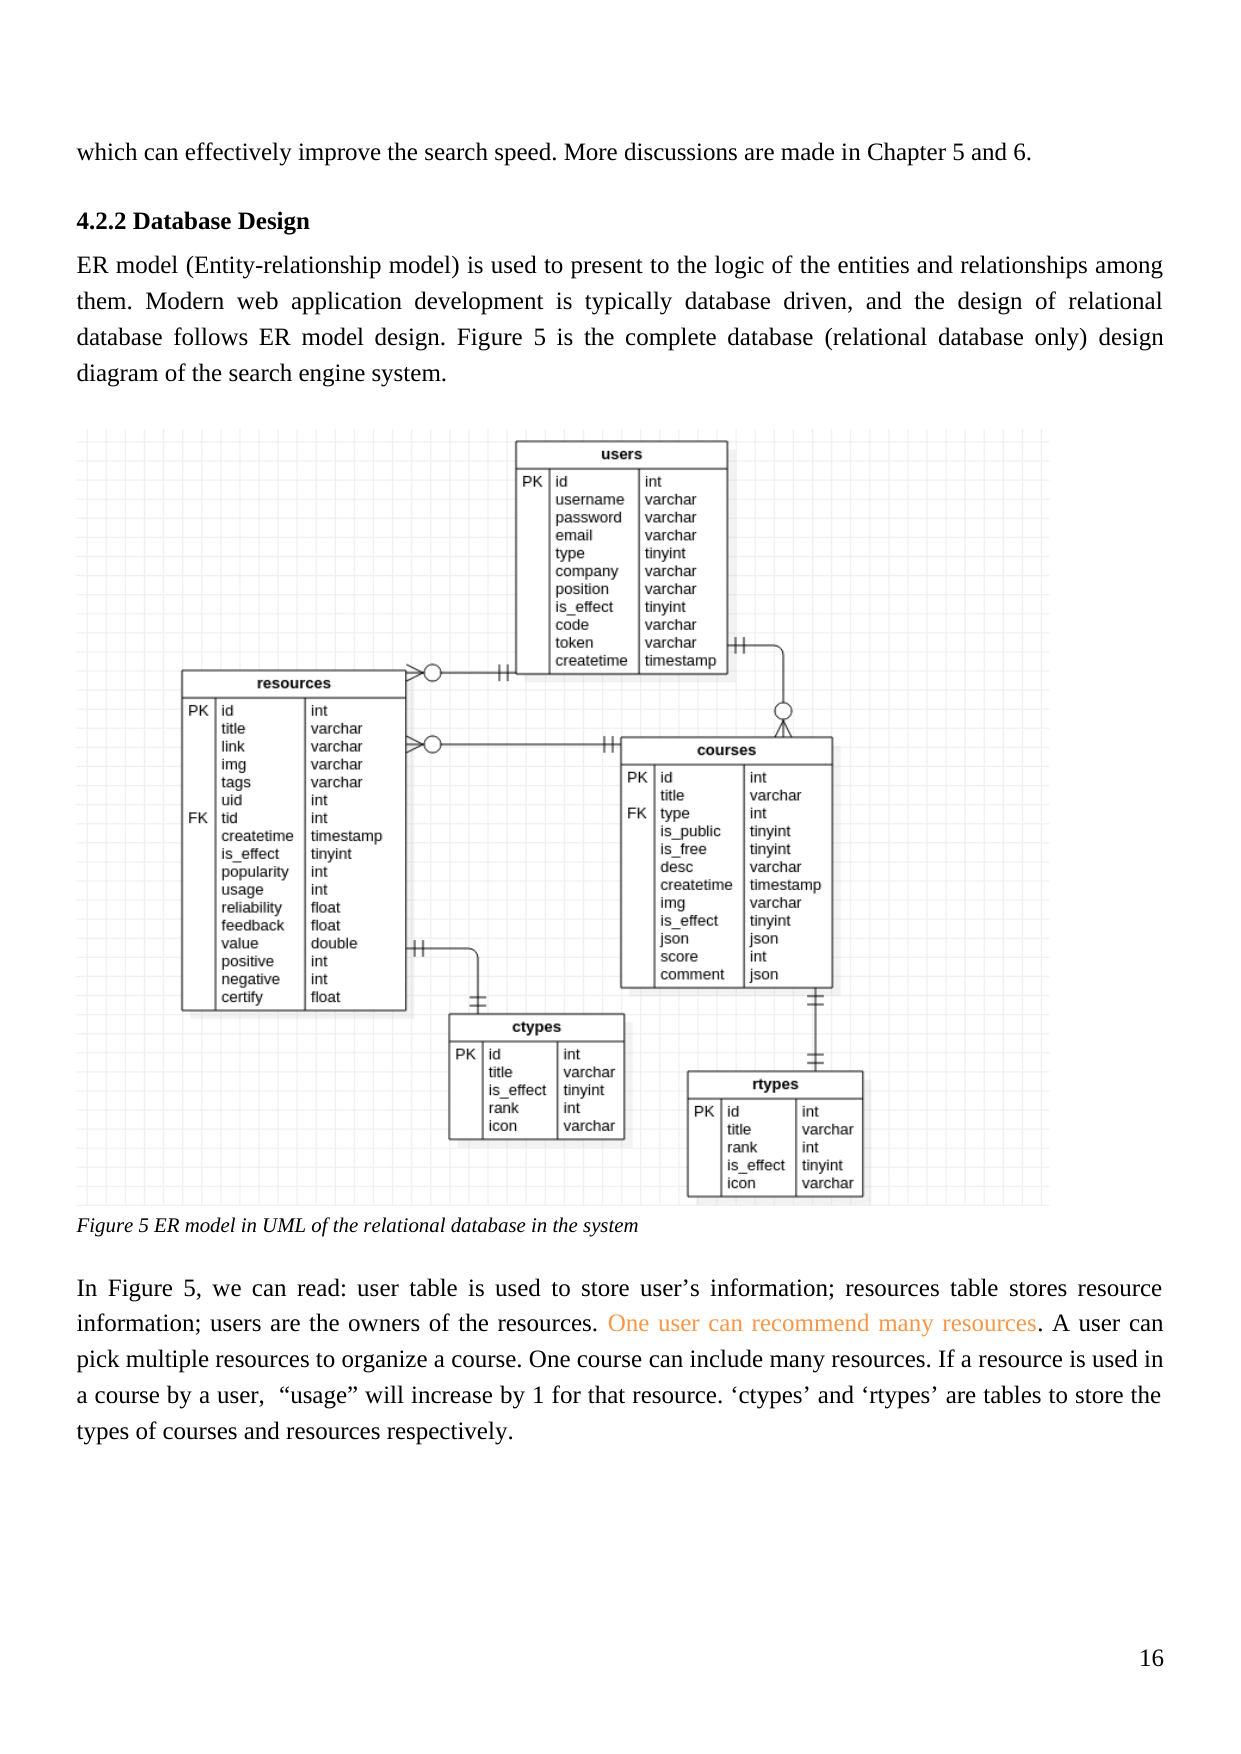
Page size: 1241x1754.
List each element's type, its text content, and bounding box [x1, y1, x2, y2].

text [76, 137, 1164, 165]
text In Figure 5, we can read: user table is used to store user’s information; resources table stores resource information; users are the owners of the resources. One user can recommend many resources. A user can pick multiple resources to organize a course. One course can include many resources. If a resource is used in a course by a user, “usage” will increase by 1 for that resource. ‘ctypes’ and ‘rtypes’ are tables to store the types of courses and resources respectively. [76, 1273, 1164, 1445]
text Figure 5 ER model in UML of the relational database in the system [76, 1213, 1164, 1237]
subtitle 4.2.2 Database Design [76, 206, 1164, 234]
picture [76, 429, 1050, 1206]
text ER model (Entity-relationship model) is used to present to the logic of the entities and relationships among them. Modern web application development is typically database driven, and the design of relational database follows ER model design. Figure 5 is the complete database (relational database only) design diagram of the search engine system. [76, 250, 1164, 387]
